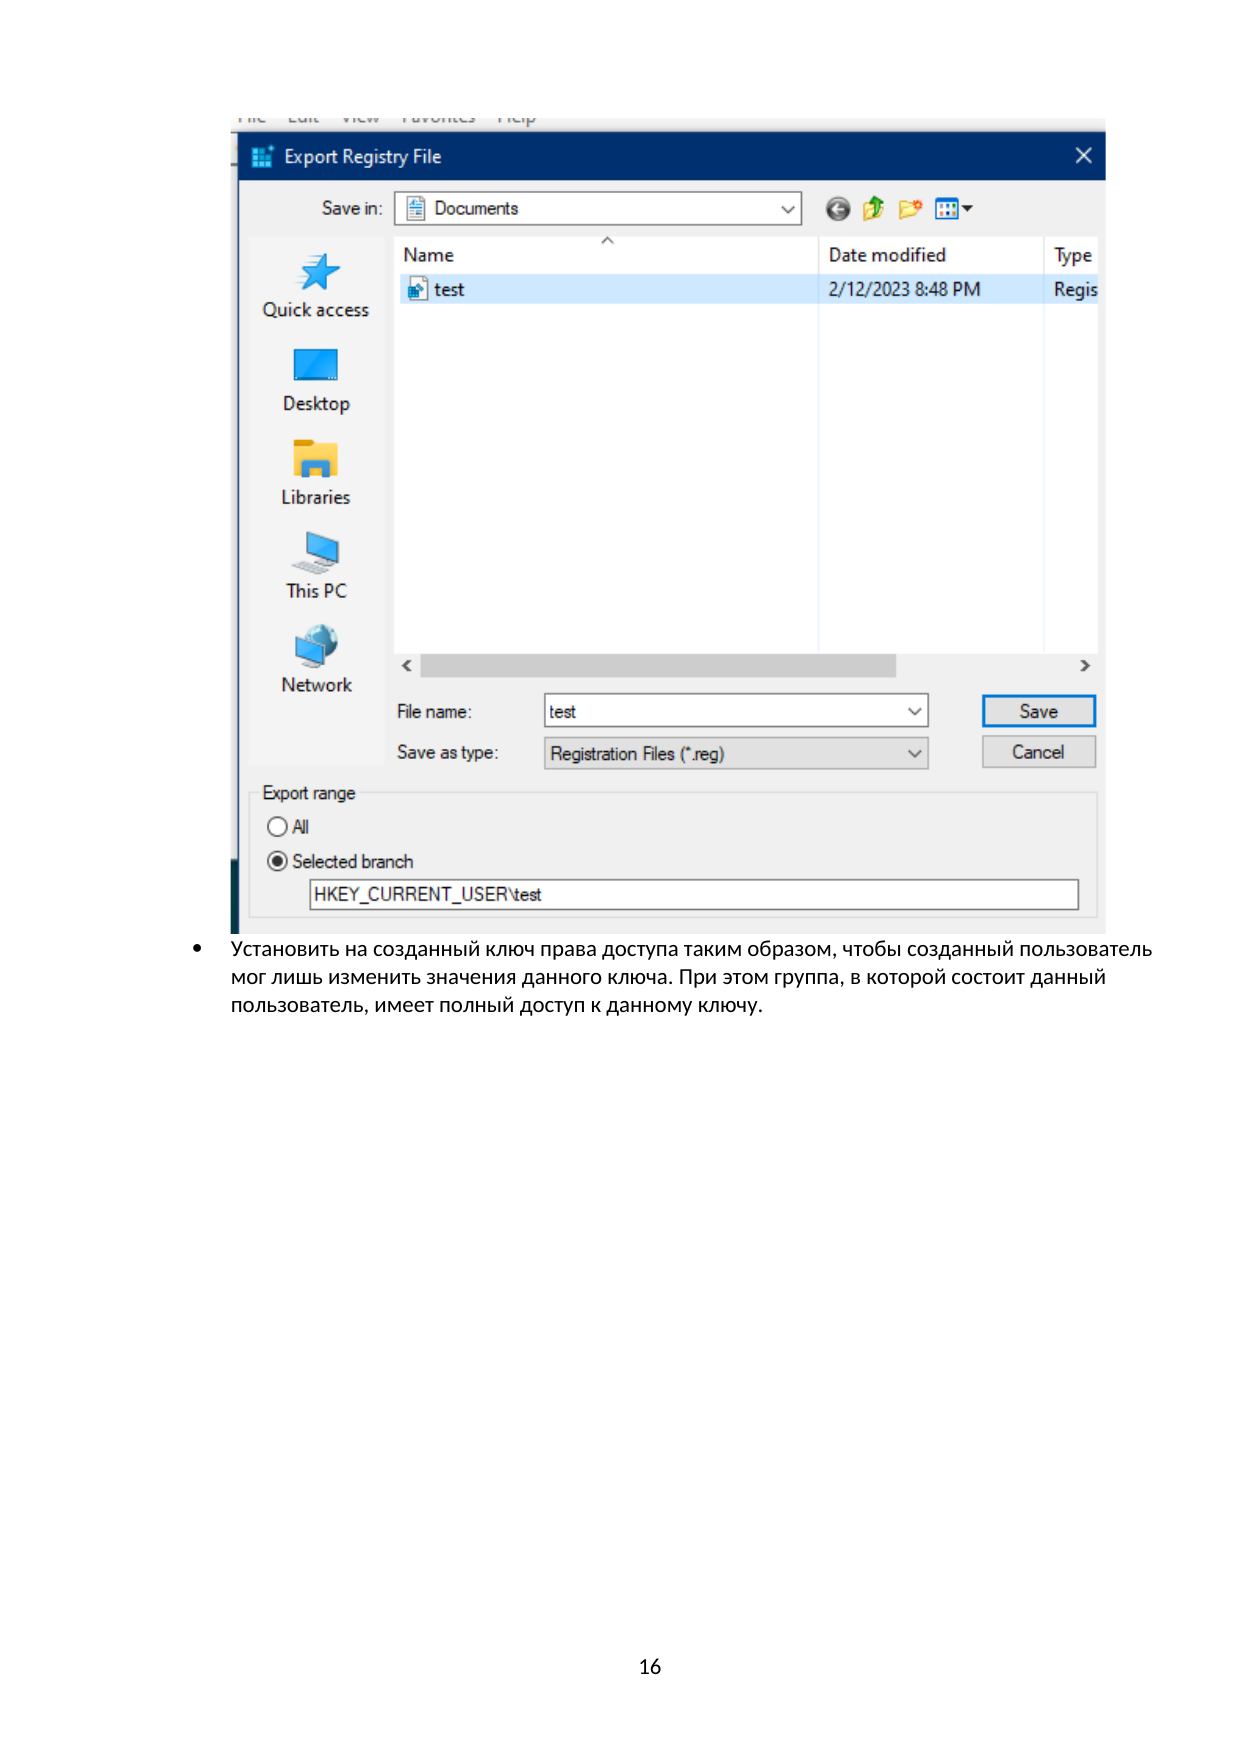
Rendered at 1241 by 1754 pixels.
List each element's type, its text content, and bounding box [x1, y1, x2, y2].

list Установить на созданный ключ права доступа таким образом, чтобы созданный пользователь мог лишь изменить значения данного ключа. При этом группа, в которой состоит данный пользователь, имеет полный доступ к данному ключу. [193, 934, 1181, 1018]
picture [230, 118, 1106, 934]
